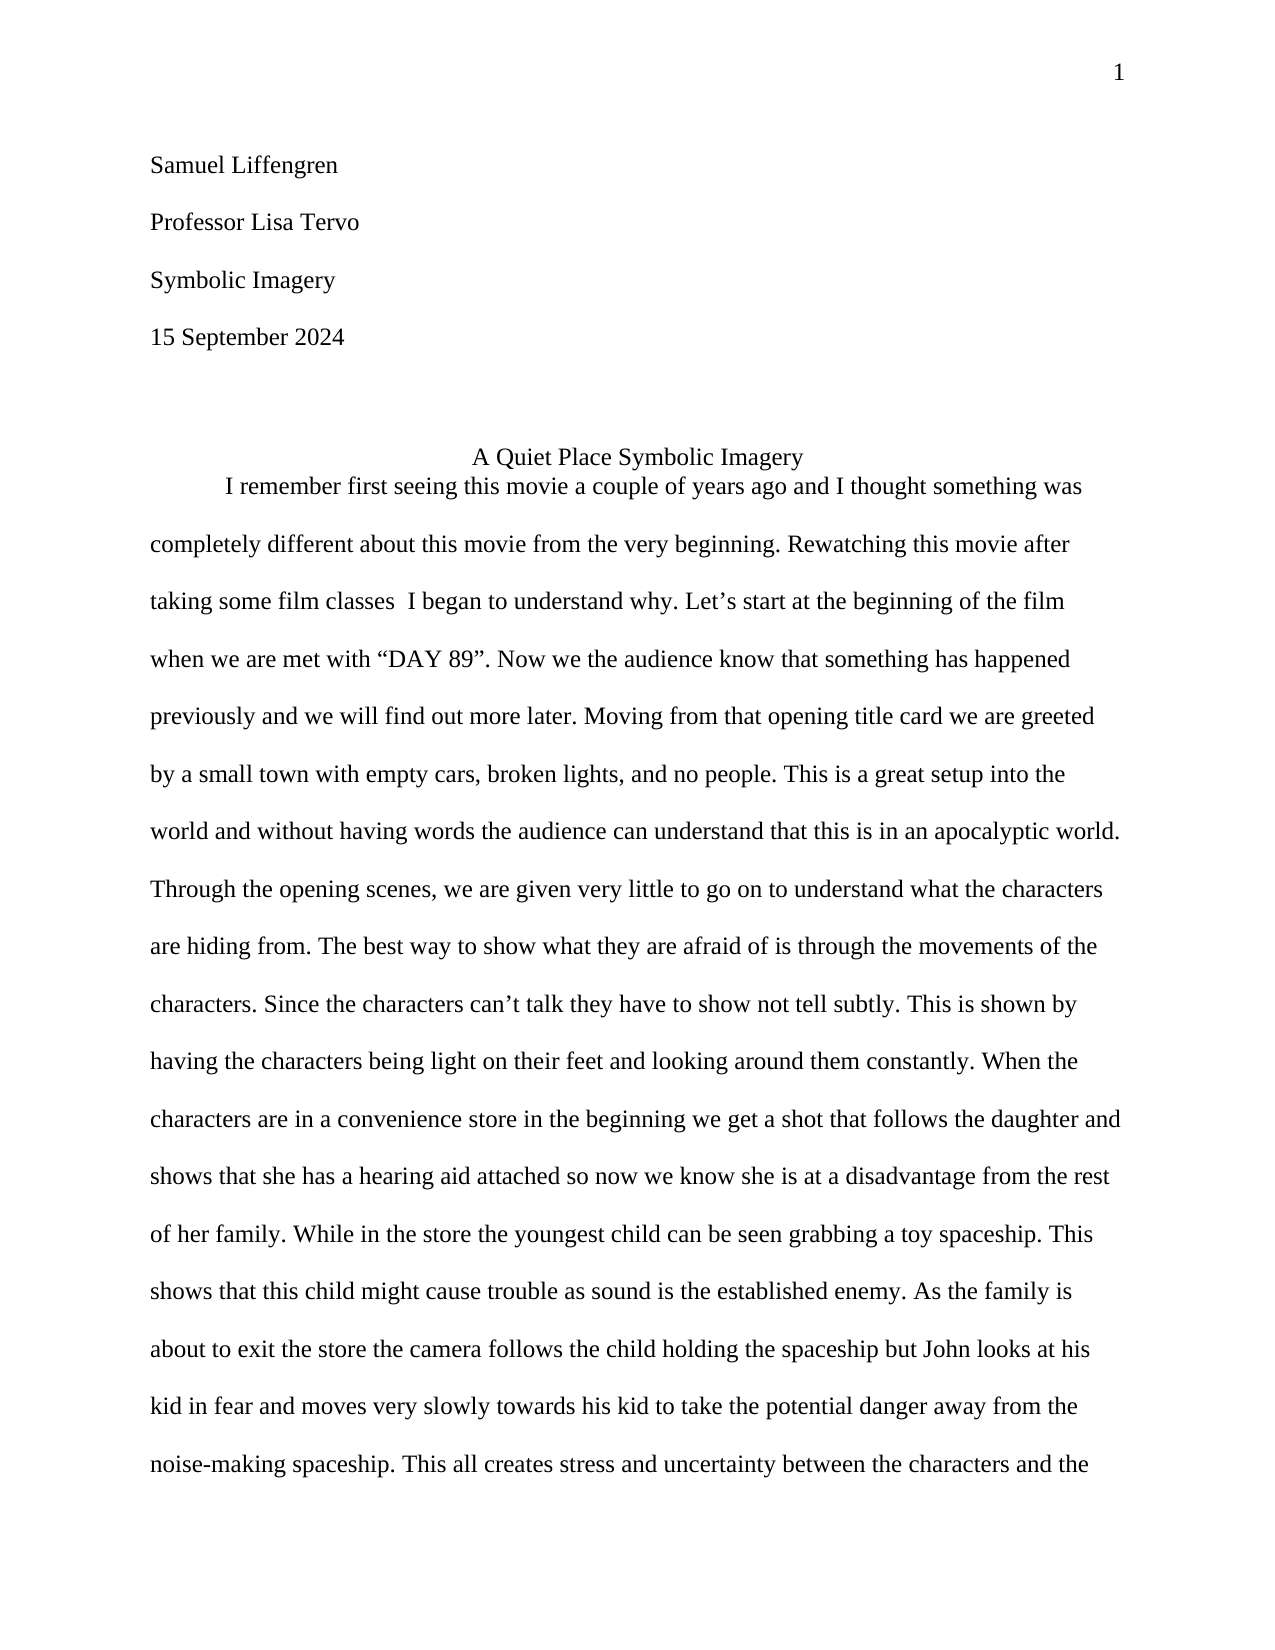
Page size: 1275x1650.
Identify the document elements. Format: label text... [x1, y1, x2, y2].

text Professor Lisa Tervo [150, 207, 1125, 236]
text 15 September 2024 [150, 322, 1125, 351]
text Samuel Liffengren [150, 150, 1125, 179]
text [150, 471, 1125, 1477]
title A Quiet Place Symbolic Imagery [150, 442, 1125, 471]
text Symbolic Imagery [150, 265, 1125, 294]
